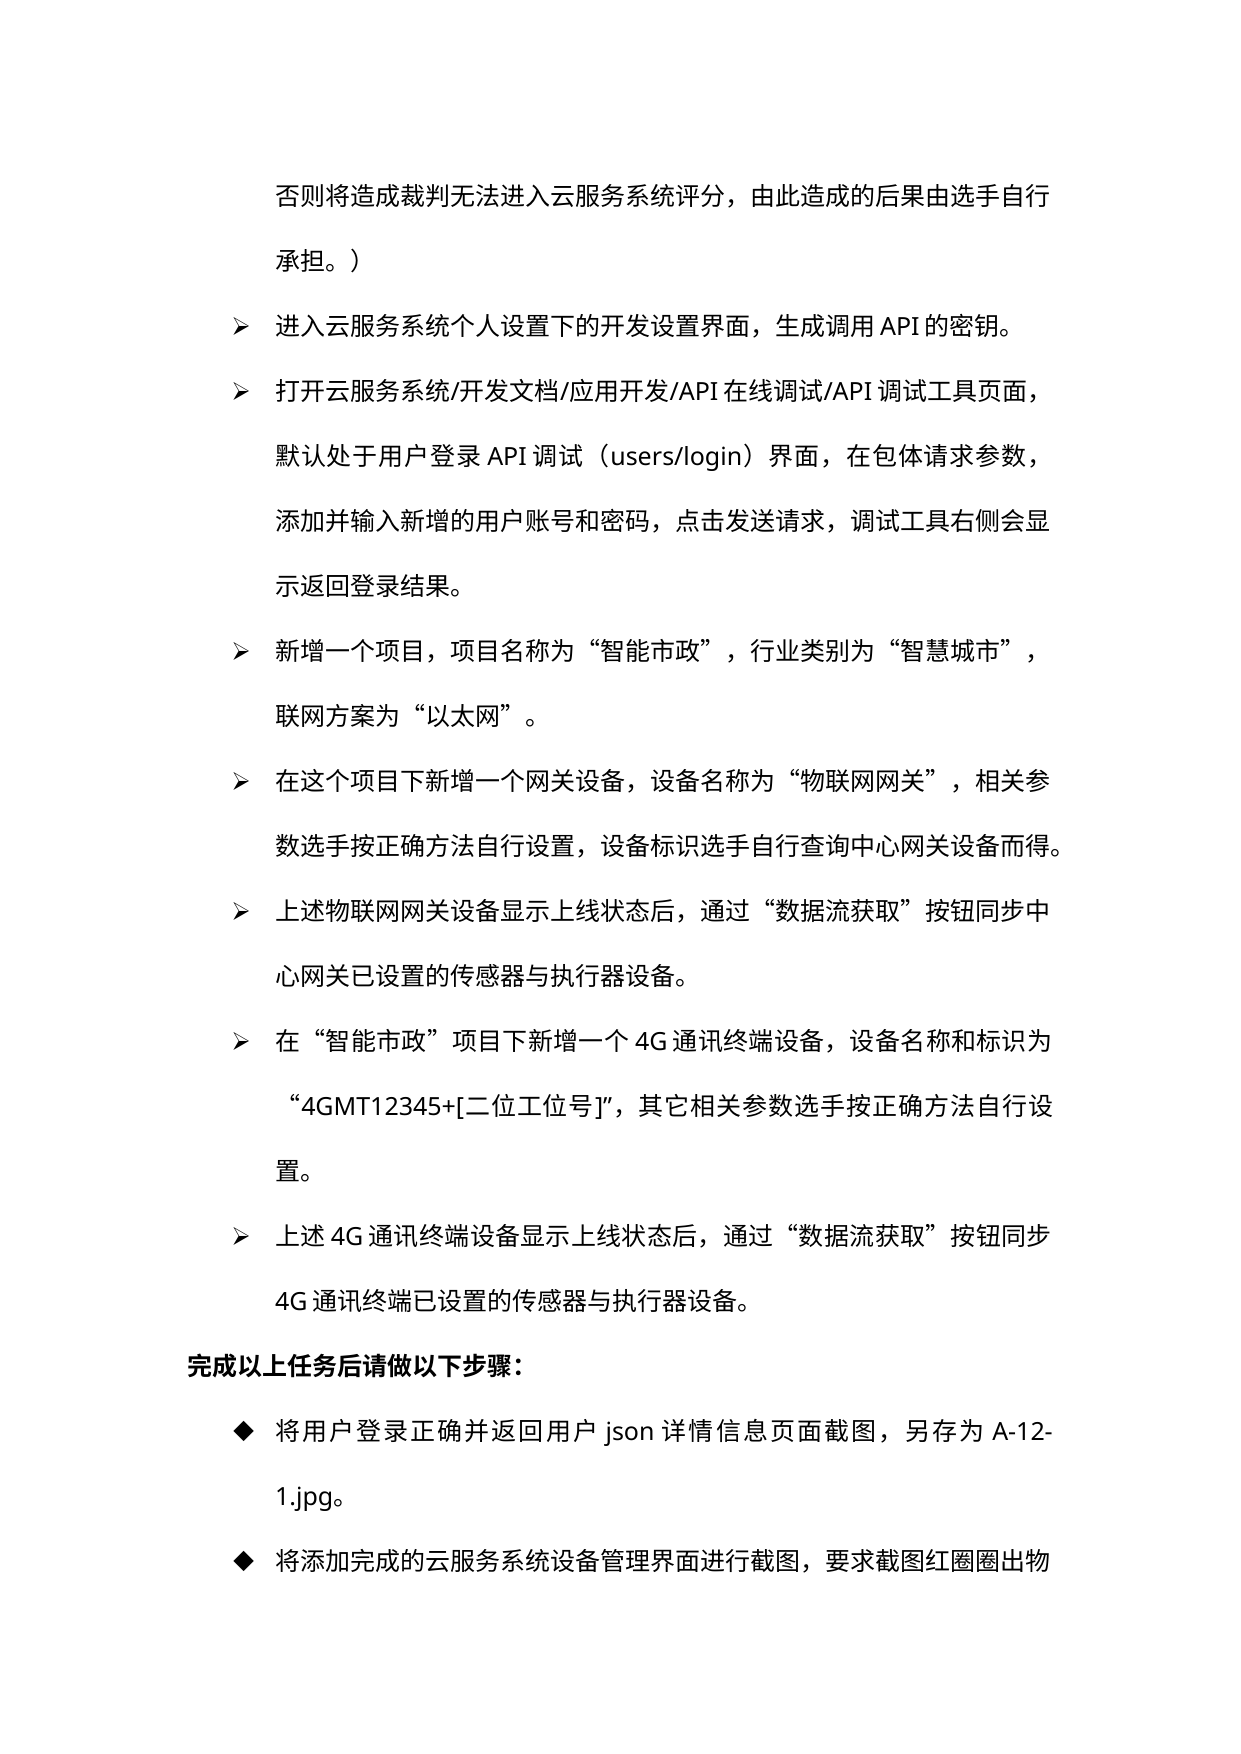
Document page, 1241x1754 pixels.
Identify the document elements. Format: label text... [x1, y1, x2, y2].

list 在“智能市政”项目下新增一个4G通讯终端设备，设备名称和标识为“4GMT12345+[二位工位号]”，其它相关参数选手按正确方法自行设置。 [231, 1007, 1053, 1202]
text 完成以上任务后请做以下步骤： [187, 1332, 1053, 1397]
list 打开云服务系统/开发文档/应用开发/API在线调试/API调试工具页面，默认处于用户登录API调试（users/login）界面，在包体请求参数，添加并输入新增的用户账号和密码，点击发送请求，调试工具右侧会显示返回登录结果。 [231, 357, 1053, 617]
list 在这个项目下新增一个网关设备，设备名称为“物联网网关”，相关参数选手按正确方法自行设置，设备标识选手自行查询中心网关设备而得。 [231, 747, 1053, 877]
list 新增一个项目，项目名称为“智能市政”，行业类别为“智慧城市”，联网方案为“以太网”。 [231, 617, 1053, 747]
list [231, 162, 1053, 292]
list 进入云服务系统个人设置下的开发设置界面，生成调用API的密钥。 [231, 292, 1053, 357]
list 上述4G通讯终端设备显示上线状态后，通过“数据流获取”按钮同步4G通讯终端已设置的传感器与执行器设备。 [231, 1202, 1053, 1332]
list 将用户登录正确并返回用户json详情信息页面截图，另存为A-12-1.jpg。 [231, 1397, 1053, 1527]
list 上述物联网网关设备显示上线状态后，通过“数据流获取”按钮同步中心网关已设置的传感器与执行器设备。 [231, 877, 1053, 1007]
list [231, 1527, 1053, 1592]
